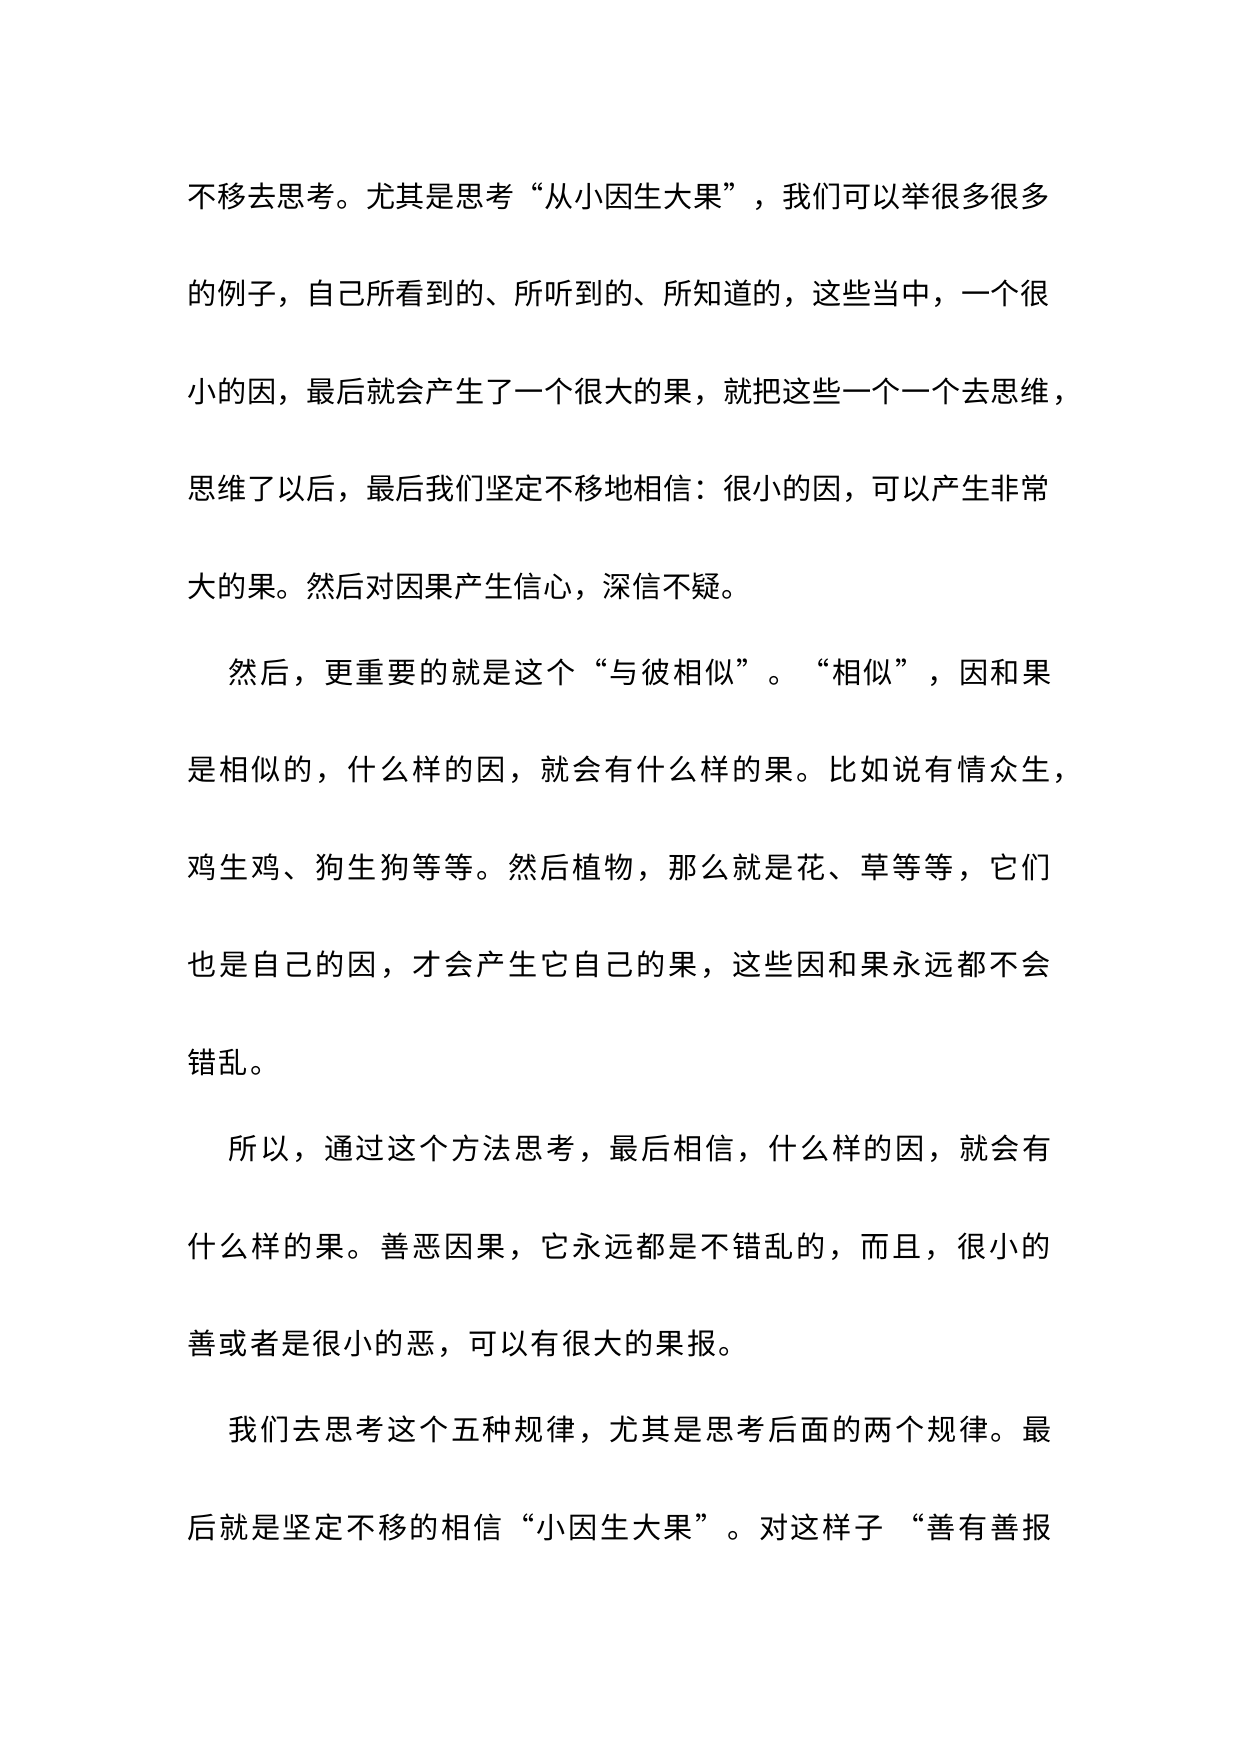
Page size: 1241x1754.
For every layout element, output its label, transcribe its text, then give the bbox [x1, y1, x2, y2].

text 所以，通过这个方法思考，最后相信，什么样的因，就会有什么样的果。善恶因果，它永远都是不错乱的，而且，很小的善或者是很小的恶，可以有很大的果报。 [187, 1114, 1052, 1374]
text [187, 162, 1053, 617]
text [187, 1395, 1052, 1558]
text 然后，更重要的就是这个“与彼相似”。“相似”，因和果是相似的，什么样的因，就会有什么样的果。比如说有情众生，鸡生鸡、狗生狗等等。然后植物，那么就是花、草等等，它们也是自己的因，才会产生它自己的果，这些因和果永远都不会错乱。 [187, 638, 1052, 1093]
